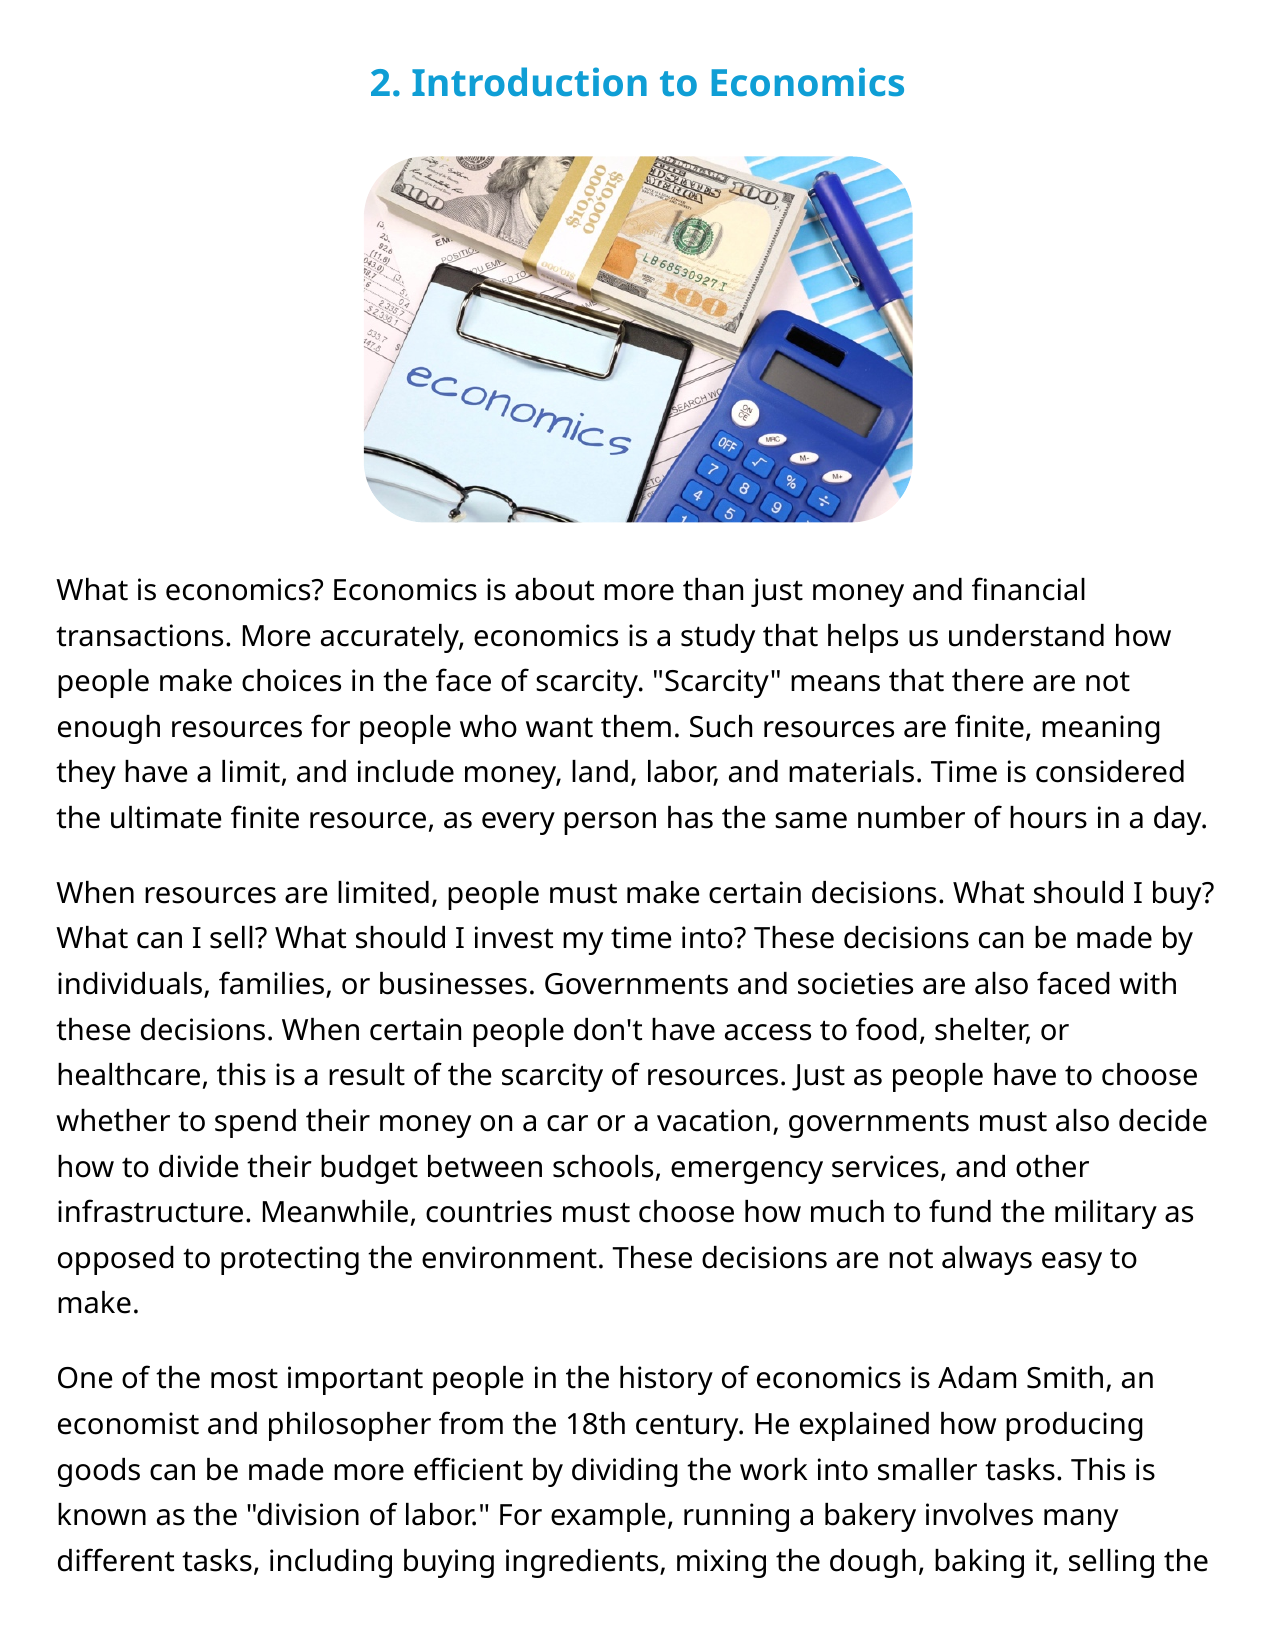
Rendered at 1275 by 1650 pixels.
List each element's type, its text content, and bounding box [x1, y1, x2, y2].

text When resources are limited, people must make certain decisions. What should I buy? What can I sell? What should I invest my time into? These decisions can be made by individuals, families, or businesses. Governments and societies are also faced with these decisions. When certain people don't have access to food, shelter, or healthcare, this is a result of the scarcity of resources. Just as people have to choose whether to spend their money on a car or a vacation, governments must also decide how to divide their budget between schools, emergency services, and other infrastructure. Meanwhile, countries must choose how much to fund the military as opposed to protecting the environment. These decisions are not always easy to make. [56, 872, 1219, 1322]
picture [363, 156, 913, 523]
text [56, 1357, 1219, 1580]
title 2. Introduction to Economics [56, 56, 1219, 107]
text What is economics? Economics is about more than just money and financial transactions. More accurately, economics is a study that helps us understand how people make choices in the face of scarcity. "Scarcity" means that there are not enough resources for people who want them. Such resources are finite, meaning they have a limit, and include money, land, labor, and materials. Time is considered the ultimate finite resource, as every person has the same number of hours in a day. [56, 569, 1219, 837]
